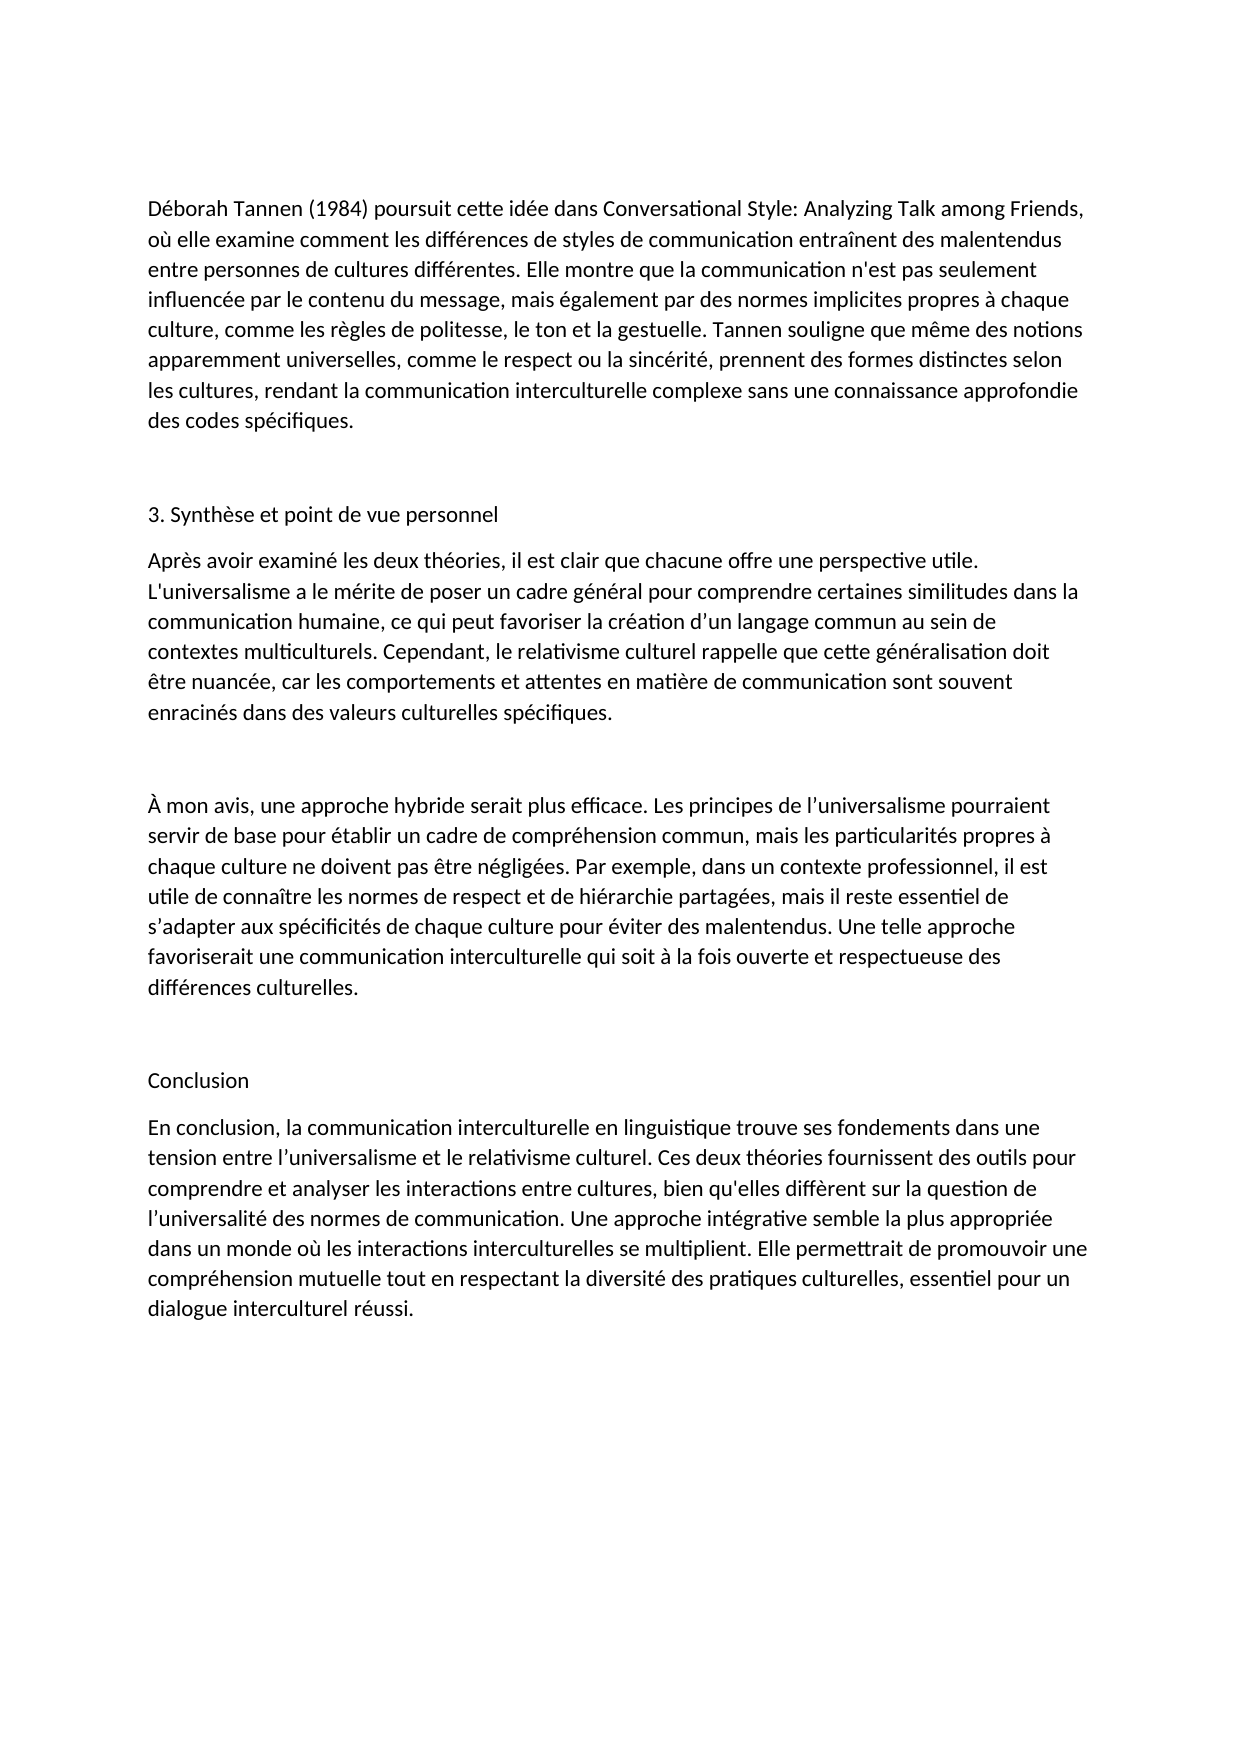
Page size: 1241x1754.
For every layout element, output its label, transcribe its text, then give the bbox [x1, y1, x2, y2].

text En conclusion, la communication interculturelle en linguistique trouve ses fondements dans une tension entre l’universalisme et le relativisme culturel. Ces deux théories fournissent des outils pour comprendre et analyser les interactions entre cultures, bien qu'elles diffèrent sur la question de l’universalité des normes de communication. Une approche intégrative semble la plus appropriée dans un monde où les interactions interculturelles se multiplient. Elle permettrait de promouvoir une compréhension mutuelle tout en respectant la diversité des pratiques culturelles, essentiel pour un dialogue interculturel réussi. [148, 1113, 1093, 1322]
text Déborah Tannen (1984) poursuit cette idée dans Conversational Style: Analyzing Talk among Friends, où elle examine comment les différences de styles de communication entraînent des malentendus entre personnes de cultures différentes. Elle montre que la communication n'est pas seulement influencée par le contenu du message, mais également par des normes implicites propres à chaque culture, comme les règles de politesse, le ton et la gestuelle. Tannen souligne que même des notions apparemment universelles, comme le respect ou la sincérité, prennent des formes distinctes selon les cultures, rendant la communication interculturelle complexe sans une connaissance approfondie des codes spécifiques. [148, 194, 1093, 434]
text Conclusion [148, 1066, 1093, 1094]
text 3. Synthèse et point de vue personnel [148, 500, 1093, 528]
text Après avoir examiné les deux théories, il est clair que chacune offre une perspective utile. L'universalisme a le mérite de poser un cadre général pour comprendre certaines similitudes dans la communication humaine, ce qui peut favoriser la création d’un langage commun au sein de contextes multiculturels. Cependant, le relativisme culturel rappelle que cette généralisation doit être nuancée, car les comportements et attentes en matière de communication sont souvent enracinés dans des valeurs culturelles spécifiques. [148, 547, 1093, 726]
text À mon avis, une approche hybride serait plus efficace. Les principes de l’universalisme pourraient servir de base pour établir un cadre de compréhension commun, mais les particularités propres à chaque culture ne doivent pas être négligées. Par exemple, dans un contexte professionnel, il est utile de connaître les normes de respect et de hiérarchie partagées, mais il reste essentiel de s’adapter aux spécificités de chaque culture pour éviter des malentendus. Une telle approche favoriserait une communication interculturelle qui soit à la fois ouverte et respectueuse des différences culturelles. [148, 791, 1093, 1001]
